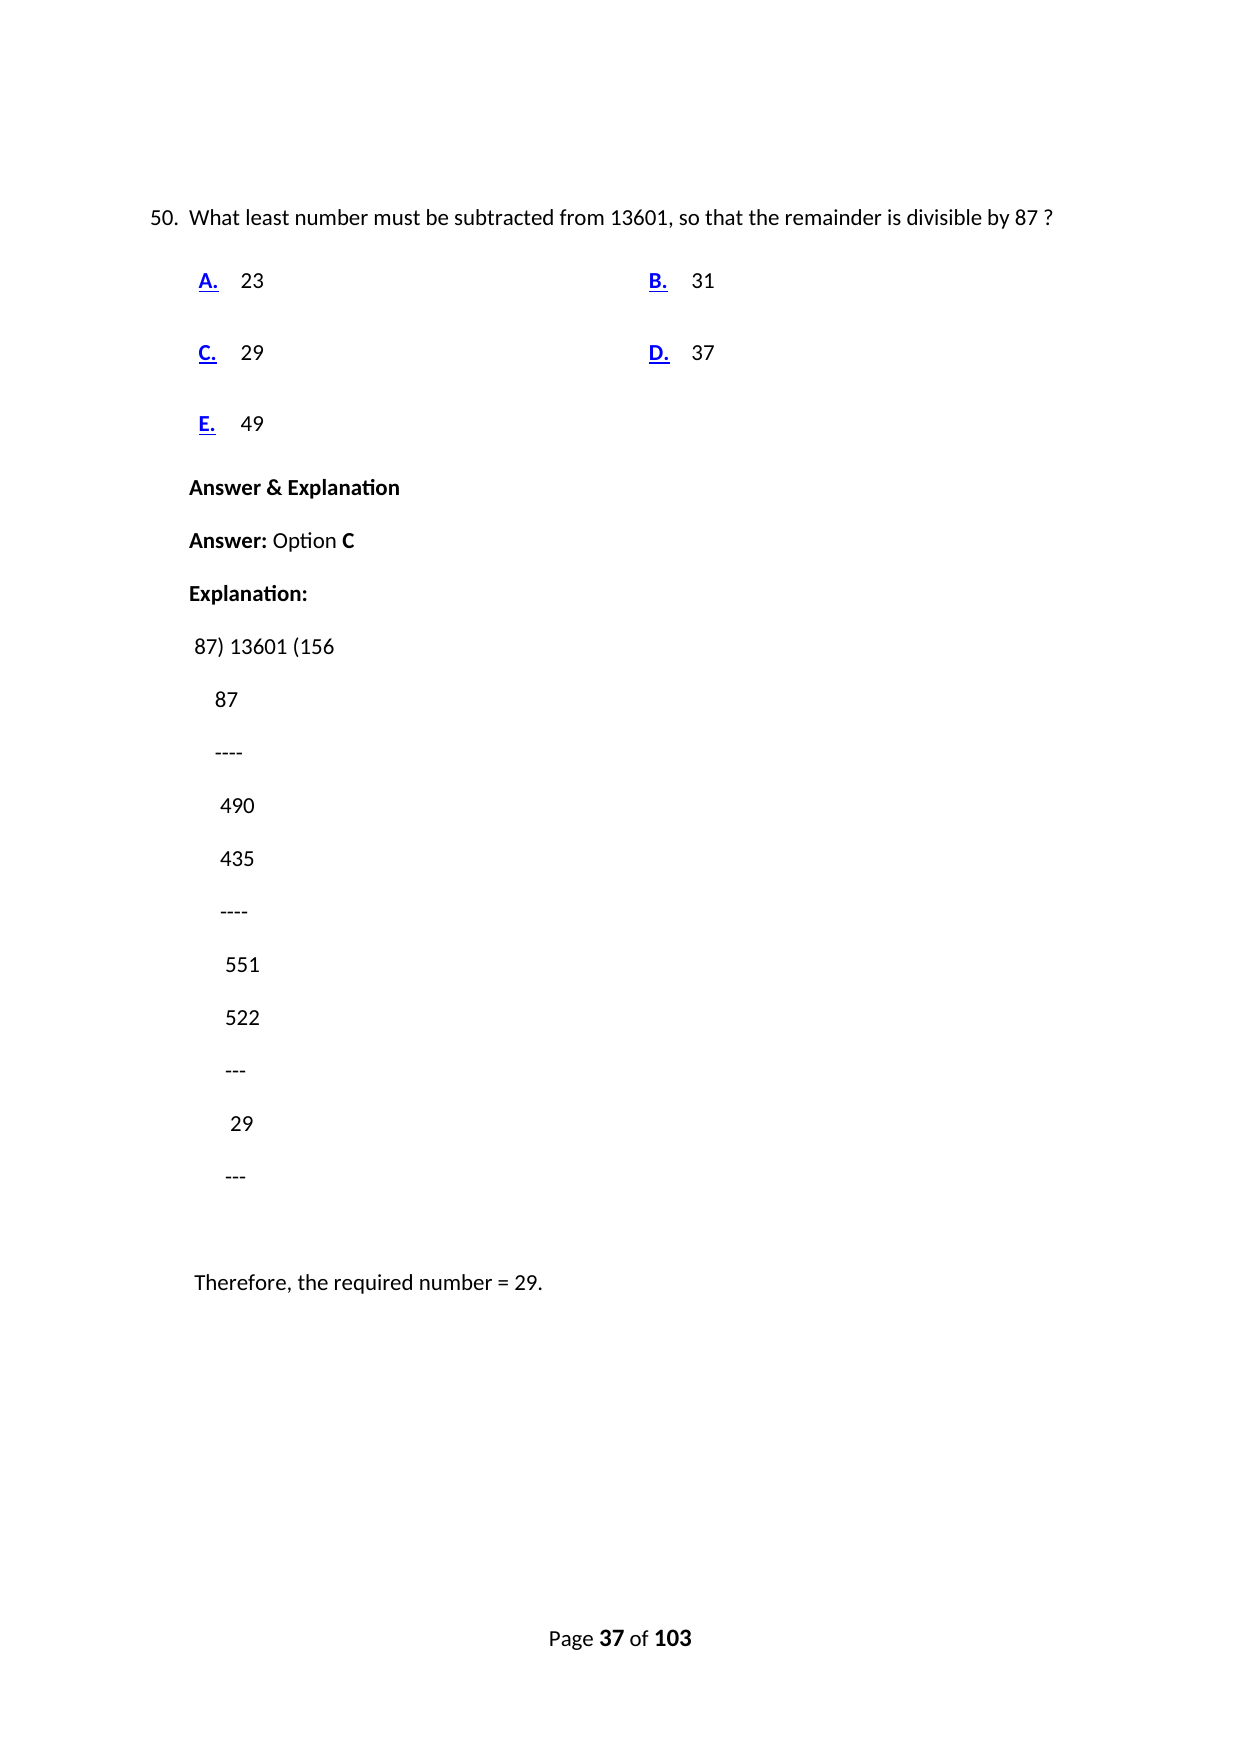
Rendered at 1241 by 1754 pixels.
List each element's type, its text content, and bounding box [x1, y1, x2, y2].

table_cell Answer & Explanation Answer: Option C Explanation: 87) 13601 (156 87 ---- 490 435 ---- 551 522 --- 29 --- Therefore, the required number = 29. [234, 330, 639, 399]
table_header 50. [150, 203, 189, 1321]
table_cell Answer & Explanation Answer: Option C Explanation: 87) 13601 (156 87 ---- 490 435 ---- 551 522 --- 29 --- Therefore, the required number = 29. [234, 259, 639, 327]
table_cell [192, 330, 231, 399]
table_cell Answer & Explanation Answer: Option C Explanation: 87) 13601 (156 87 ---- 490 435 ---- 551 522 --- 29 --- Therefore, the required number = 29. [189, 402, 1090, 1321]
table_cell Answer & Explanation Answer: Option C Explanation: 87) 13601 (156 87 ---- 490 435 ---- 551 522 --- 29 --- Therefore, the required number = 29. [685, 259, 1089, 327]
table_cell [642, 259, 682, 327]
table_header What least number must be subtracted from 13601, so that the remainder is divisible by 87 ? [189, 203, 1090, 256]
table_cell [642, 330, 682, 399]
table_cell Answer & Explanation Answer: Option C Explanation: 87) 13601 (156 87 ---- 490 435 ---- 551 522 --- 29 --- Therefore, the required number = 29. [685, 330, 1089, 399]
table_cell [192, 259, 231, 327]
